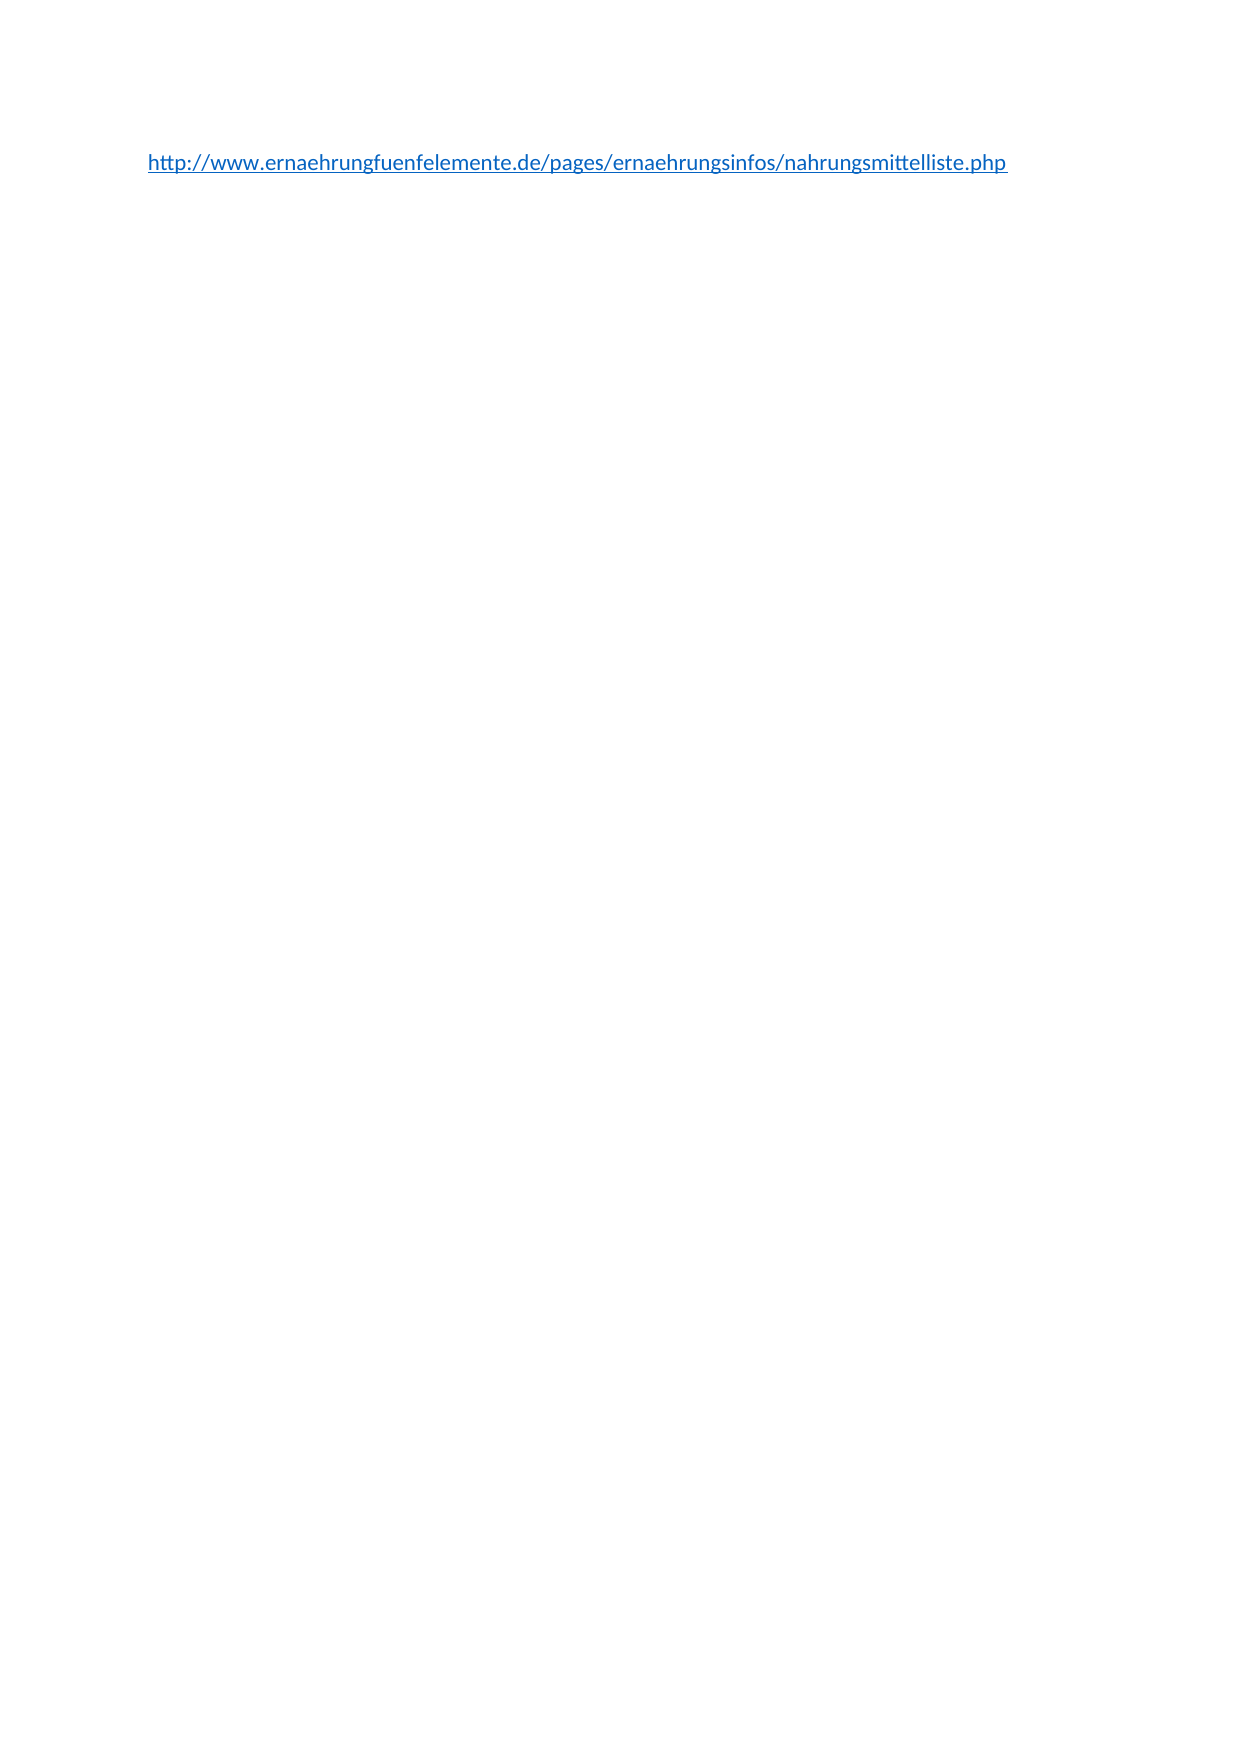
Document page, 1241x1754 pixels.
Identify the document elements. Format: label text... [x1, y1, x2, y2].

text http://www.ernaehrungfuenfelemente.de/pages/ernaehrungsinfos/nahrungsmittelliste.php [148, 148, 1093, 176]
